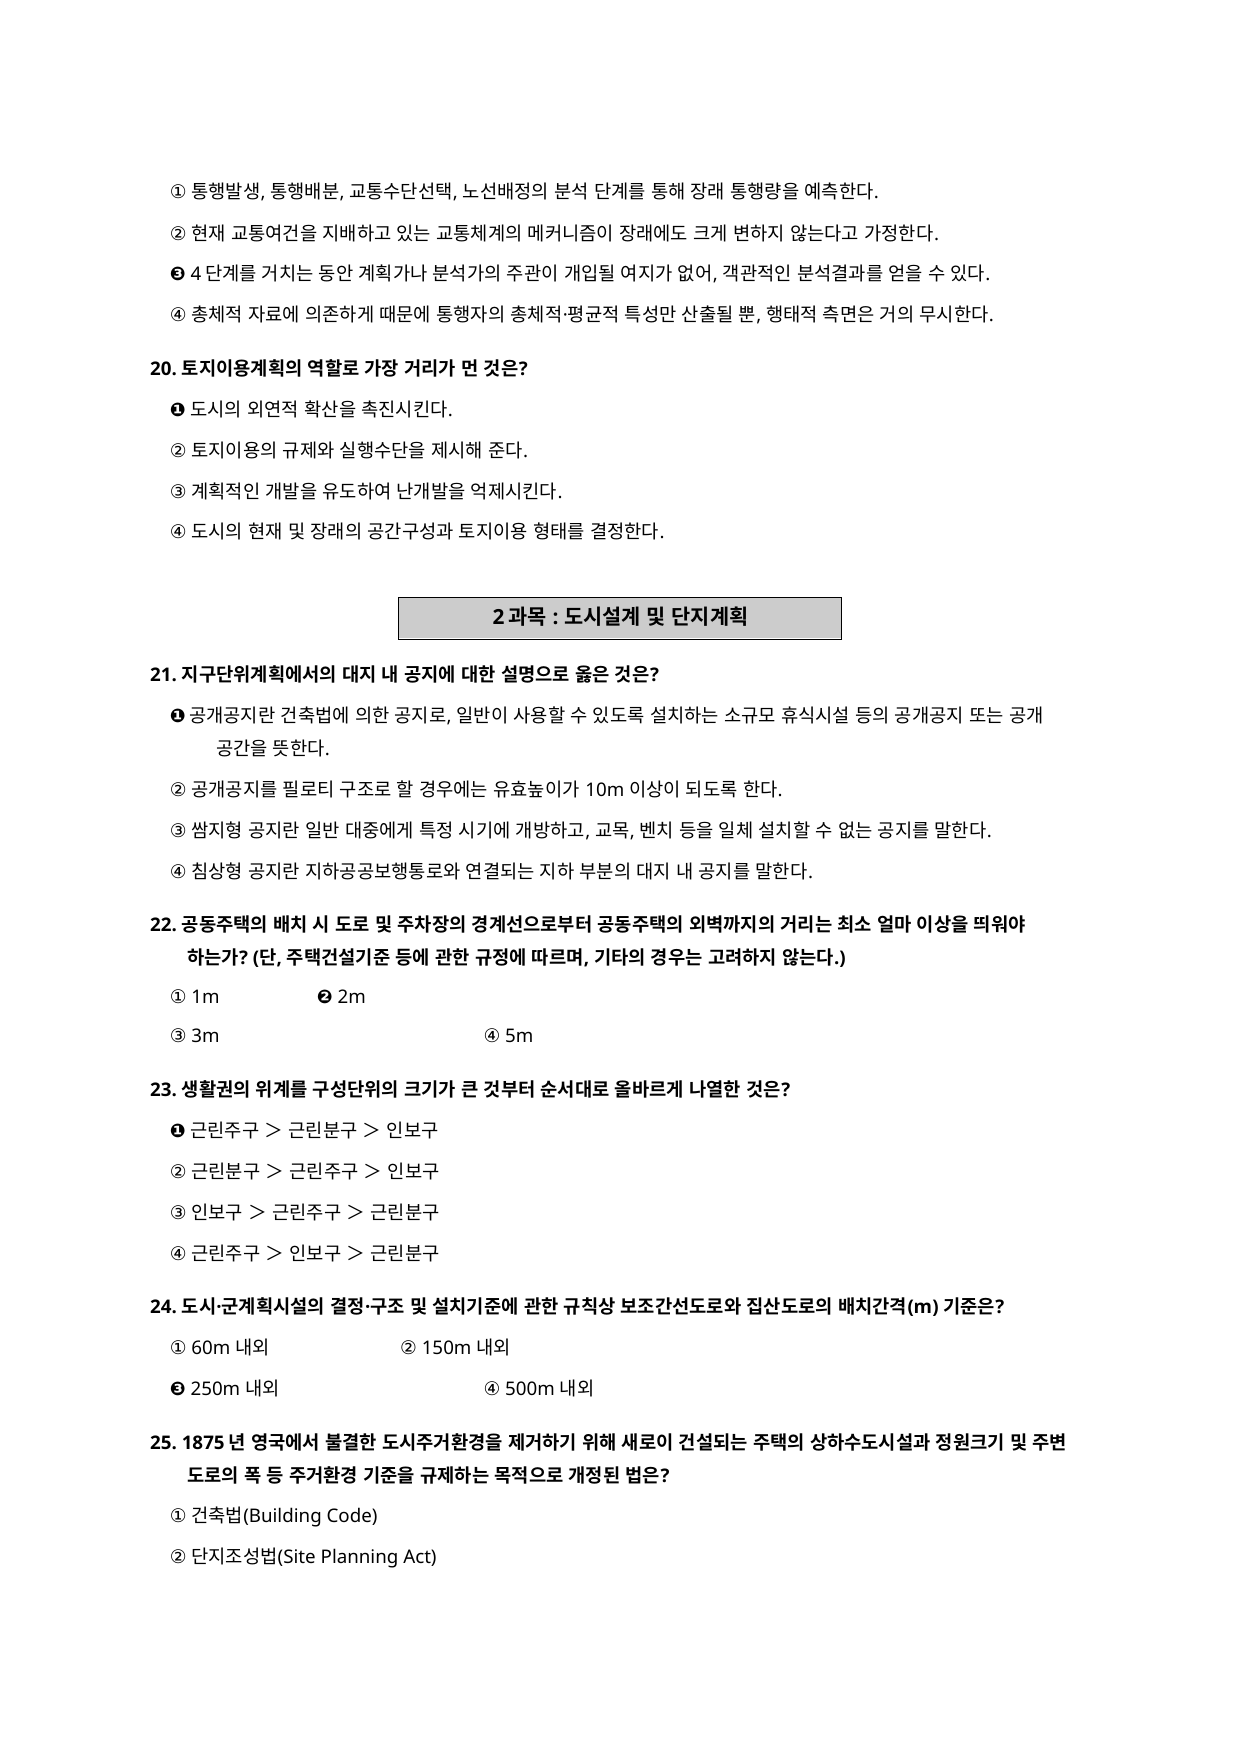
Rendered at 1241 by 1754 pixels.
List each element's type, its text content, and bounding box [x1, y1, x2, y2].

text ② 단지조성법(Site Planning Act) [150, 1542, 1090, 1569]
text ③ 3m ④ 5m [150, 1023, 1090, 1048]
text ③ 쌈지형 공지란 일반 대중에게 특정 시기에 개방하고, 교목, 벤치 등을 일체 설치할 수 없는 공지를 말한다. [150, 815, 1090, 842]
text 21. 지구단위계획에서의 대지 내 공지에 대한 설명으로 옳은 것은? [150, 660, 1090, 687]
text ② 토지이용의 규제와 실행수단을 제시해 준다. [150, 435, 1090, 462]
text 23. 생활권의 위계를 구성단위의 크기가 큰 것부터 순서대로 올바르게 나열한 것은? [150, 1075, 1090, 1102]
text ① 건축법(Building Code) [150, 1501, 1090, 1528]
text ④ 도시의 현재 및 장래의 공간구성과 토지이용 형태를 결정한다. [150, 517, 1090, 544]
text ❸ 250m 내외 ④ 500m 내외 [150, 1374, 1090, 1401]
text ❸ 4단계를 거치는 동안 계획가나 분석가의 주관이 개입될 여지가 없어, 객관적인 분석결과를 얻을 수 있다. [150, 259, 1090, 286]
text 20. 토지이용계획의 역할로 가장 거리가 먼 것은? [150, 353, 1090, 381]
text ① 통행발생, 통행배분, 교통수단선택, 노선배정의 분석 단계를 통해 장래 통행량을 예측한다. [150, 177, 1090, 204]
text 22. 공동주택의 배치 시 도로 및 주차장의 경계선으로부터 공동주택의 외벽까지의 거리는 최소 얼마 이상을 띄워야 하는가? (단, 주택건설기준 등에 관한 규정에 따르며, 기타의 경우는 고려하지 않는다.) [150, 910, 1090, 969]
text ② 공개공지를 필로티 구조로 할 경우에는 유효높이가 10m 이상이 되도록 한다. [150, 774, 1090, 802]
text ❶ 근린주구 ＞ 근린분구 ＞ 인보구 [150, 1116, 1090, 1143]
text ④ 근린주구 ＞ 인보구 ＞ 근린분구 [150, 1238, 1090, 1266]
text 25. 1875년 영국에서 불결한 도시주거환경을 제거하기 위해 새로이 건설되는 주택의 상하수도시설과 정원크기 및 주변 도로의 폭 등 주거환경 기준을 규제하는 목적으로 개정된 법은? [150, 1428, 1090, 1487]
text ② 현재 교통여건을 지배하고 있는 교통체계의 메커니즘이 장래에도 크게 변하지 않는다고 가정한다. [150, 218, 1090, 245]
text ❶ 도시의 외연적 확산을 촉진시킨다. [150, 394, 1090, 422]
table_header 2과목 : 도시설계 및 단지계획 [399, 598, 841, 638]
text ① 1m ❷ 2m [150, 983, 1090, 1009]
text ③ 인보구 ＞ 근린주구 ＞ 근린분구 [150, 1197, 1090, 1225]
text ① 60m 내외 ② 150m 내외 [150, 1333, 1090, 1360]
text ④ 총체적 자료에 의존하게 때문에 통행자의 총체적·평균적 특성만 산출될 뿐, 행태적 측면은 거의 무시한다. [150, 300, 1090, 327]
text ❶공개공지란 건축법에 의한 공지로, 일반이 사용할 수 있도록 설치하는 소규모 휴식시설 등의 공개공지 또는 공개 공간을 뜻한다. [150, 701, 1090, 761]
text ④ 침상형 공지란 지하공공보행통로와 연결되는 지하 부분의 대지 내 공지를 말한다. [150, 856, 1090, 883]
text 24. 도시·군계획시설의 결정·구조 및 설치기준에 관한 규칙상 보조간선도로와 집산도로의 배치간격(m) 기준은? [150, 1292, 1090, 1319]
text ② 근린분구 ＞ 근린주구 ＞ 인보구 [150, 1157, 1090, 1184]
text ③ 계획적인 개발을 유도하여 난개발을 억제시킨다. [150, 476, 1090, 503]
